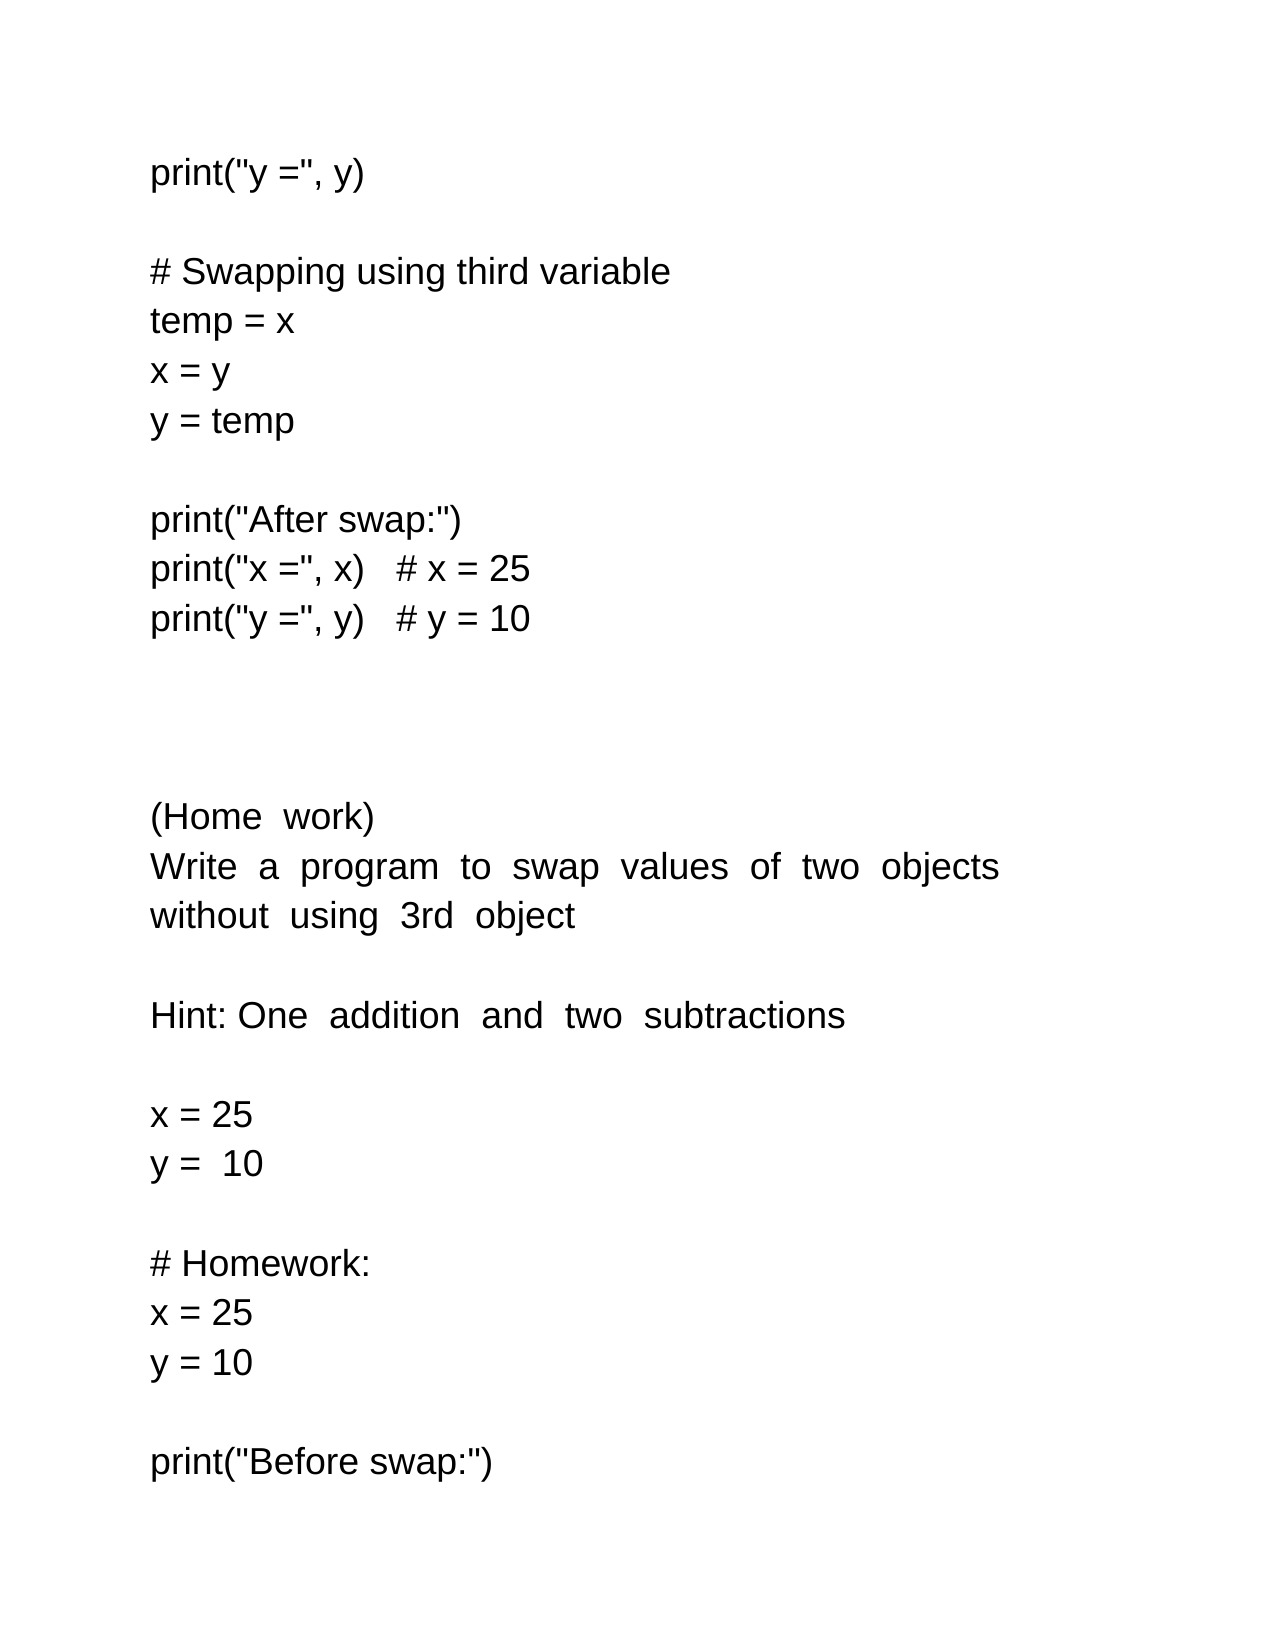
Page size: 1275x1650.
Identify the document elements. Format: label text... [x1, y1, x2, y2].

text print("y =", y) # y = 10 [150, 596, 1125, 639]
text y = temp [150, 398, 1125, 441]
text y = 10 [150, 1142, 1125, 1185]
text print("After swap:") [150, 497, 1125, 540]
text y = 10 [150, 1340, 1125, 1383]
text x = 25 [150, 1092, 1125, 1135]
text print("y =", y) [150, 150, 1125, 193]
text print("x =", x) # x = 25 [150, 547, 1125, 590]
text (Home work) [150, 794, 1125, 838]
text x = y [150, 348, 1125, 391]
text # Swapping using third variable [150, 249, 1125, 292]
text Hint: One addition and two subtractions [150, 993, 1125, 1036]
text x = 25 [150, 1290, 1125, 1333]
text temp = x [150, 299, 1125, 342]
text print("Before swap:") [150, 1439, 1125, 1482]
text Write a program to swap values of two objects without using 3rd object [150, 844, 1125, 937]
text # Homework: [150, 1241, 1125, 1284]
